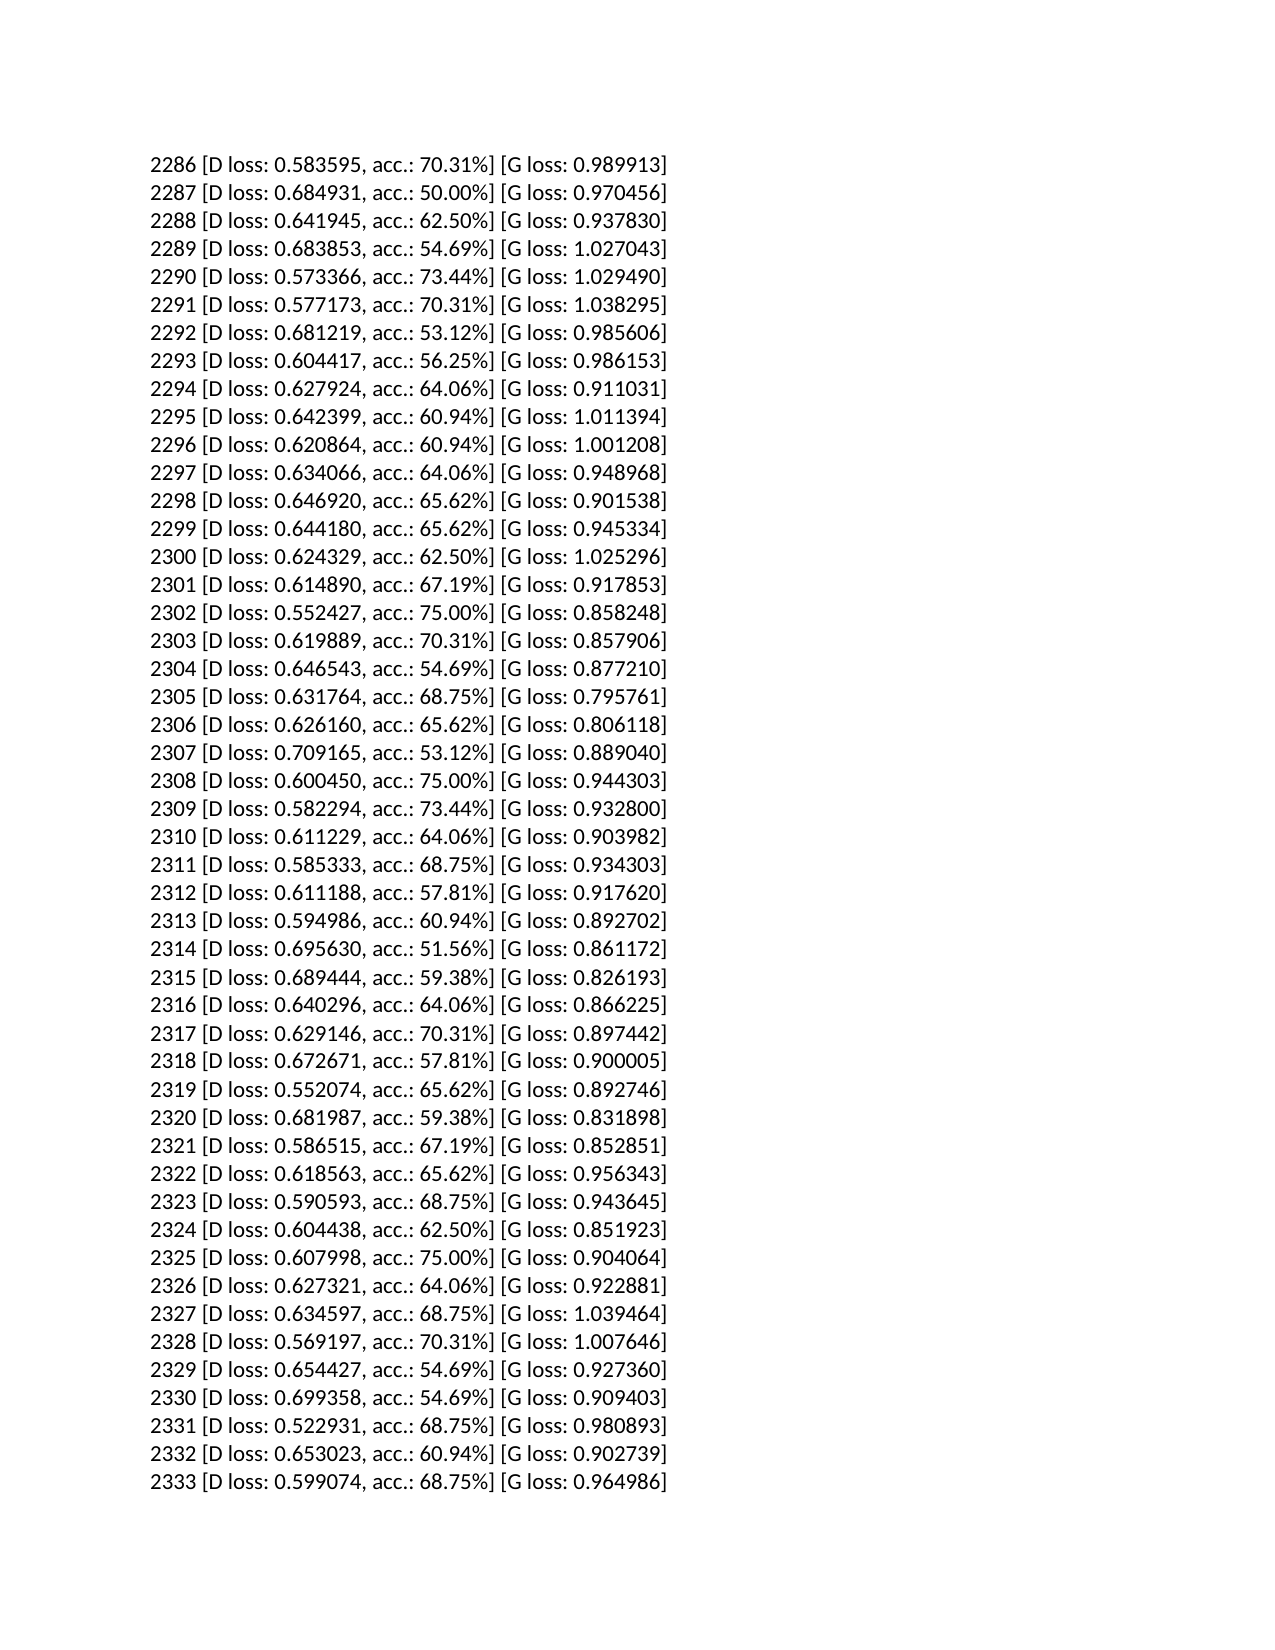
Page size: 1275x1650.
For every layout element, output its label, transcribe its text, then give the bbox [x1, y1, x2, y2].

text 2291 [D loss: 0.577173, acc.: 70.31%] [G loss: 1.038295] [150, 290, 1125, 318]
text 2290 [D loss: 0.573366, acc.: 73.44%] [G loss: 1.029490] [150, 262, 1125, 290]
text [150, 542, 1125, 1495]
text 2296 [D loss: 0.620864, acc.: 60.94%] [G loss: 1.001208] [150, 430, 1125, 458]
text 2286 [D loss: 0.583595, acc.: 70.31%] [G loss: 0.989913] [150, 150, 1125, 178]
text 2287 [D loss: 0.684931, acc.: 50.00%] [G loss: 0.970456] [150, 178, 1125, 206]
text 2293 [D loss: 0.604417, acc.: 56.25%] [G loss: 0.986153] [150, 346, 1125, 374]
text 2297 [D loss: 0.634066, acc.: 64.06%] [G loss: 0.948968] [150, 458, 1125, 486]
text 2292 [D loss: 0.681219, acc.: 53.12%] [G loss: 0.985606] [150, 318, 1125, 346]
text 2299 [D loss: 0.644180, acc.: 65.62%] [G loss: 0.945334] [150, 514, 1125, 542]
text 2294 [D loss: 0.627924, acc.: 64.06%] [G loss: 0.911031] [150, 374, 1125, 402]
text 2295 [D loss: 0.642399, acc.: 60.94%] [G loss: 1.011394] [150, 402, 1125, 430]
text 2289 [D loss: 0.683853, acc.: 54.69%] [G loss: 1.027043] [150, 234, 1125, 262]
text 2298 [D loss: 0.646920, acc.: 65.62%] [G loss: 0.901538] [150, 486, 1125, 514]
text 2288 [D loss: 0.641945, acc.: 62.50%] [G loss: 0.937830] [150, 206, 1125, 234]
